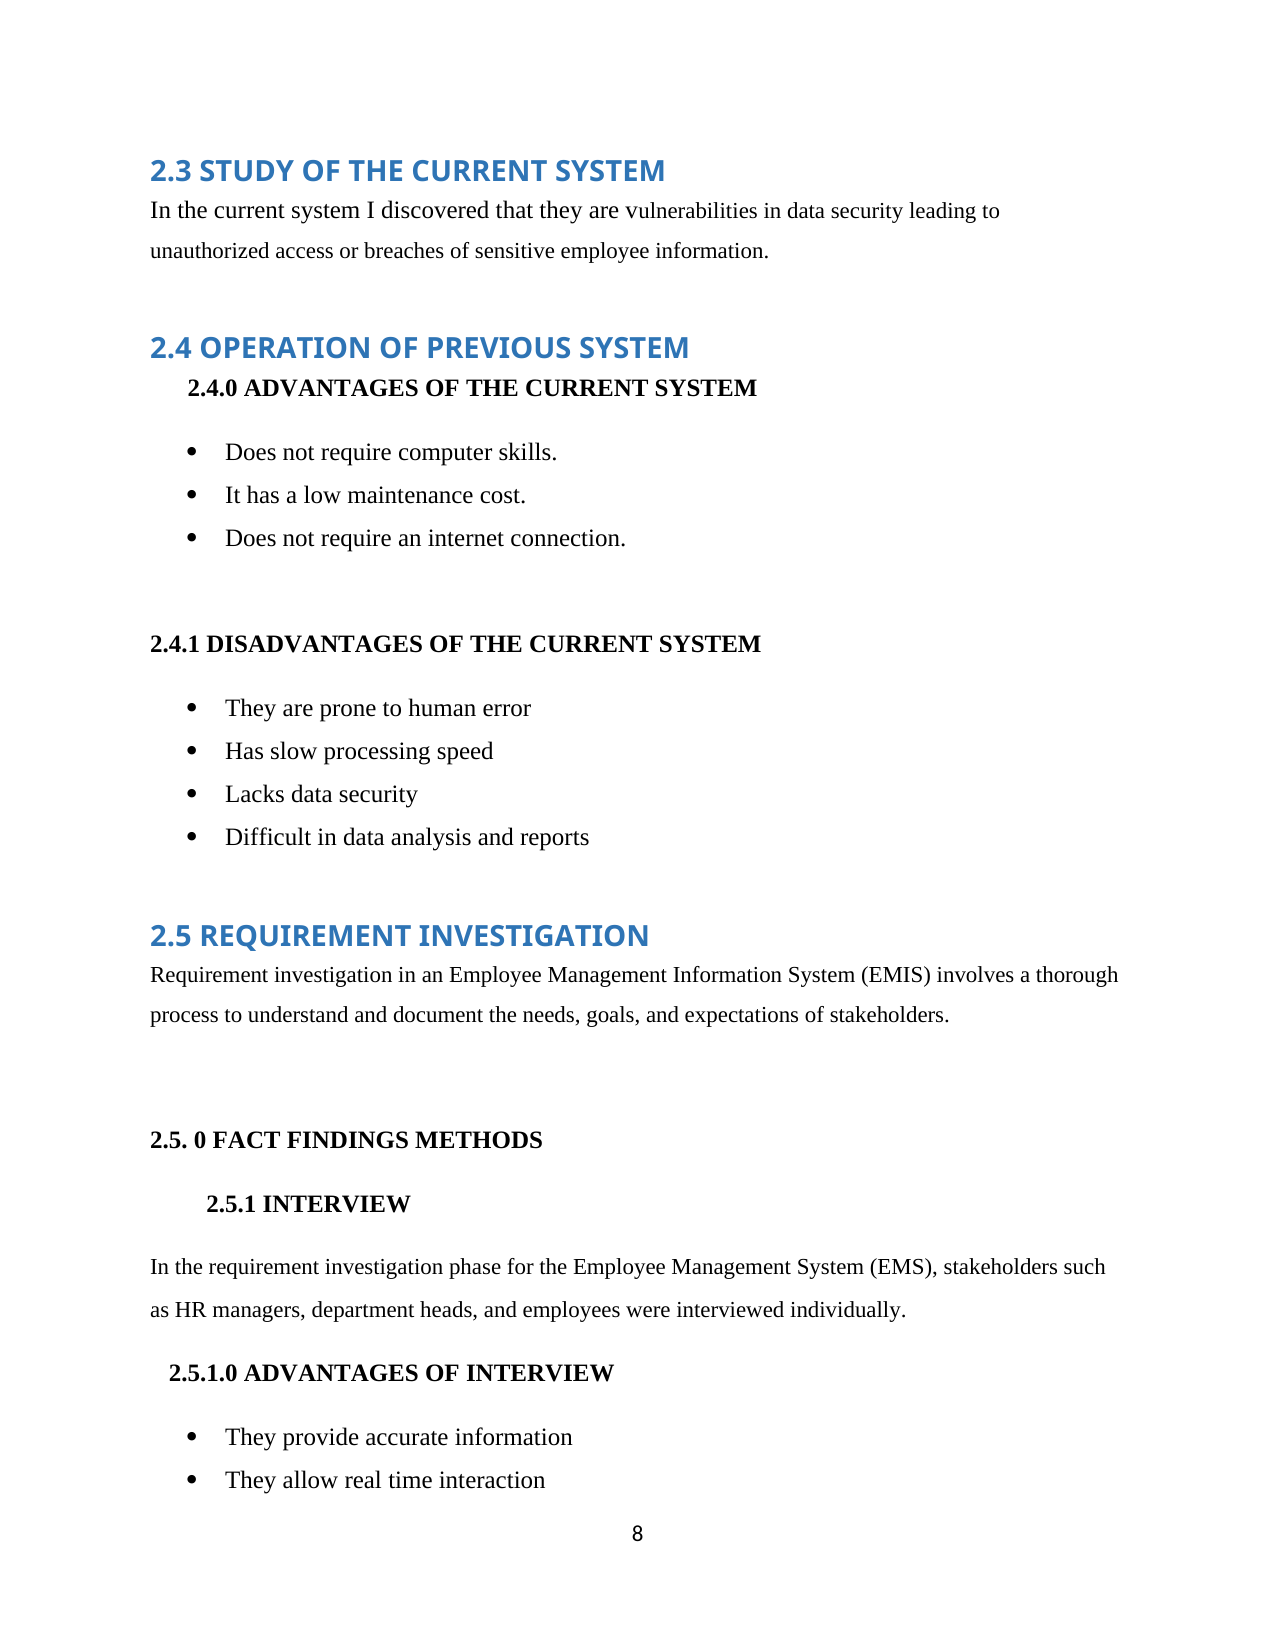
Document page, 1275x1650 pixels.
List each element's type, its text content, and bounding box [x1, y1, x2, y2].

list Does not require an internet connection. [187, 523, 1125, 552]
text In the requirement investigation phase for the Employee Management System (EMS), stakeholders such as HR managers, department heads, and employees were interviewed individually. [150, 1253, 1125, 1322]
list It has a low maintenance cost. [187, 480, 1125, 508]
list Does not require computer skills. [187, 437, 1125, 465]
list Lacks data security [187, 779, 1125, 808]
text 2.5.1.0 ADVANTAGES OF INTERVIEW [150, 1358, 1125, 1386]
text 2.5. 0 FACT FINDINGS METHODS [150, 1125, 1125, 1154]
list They provide accurate information [187, 1422, 1125, 1450]
text 2.4.0 ADVANTAGES OF THE CURRENT SYSTEM [150, 373, 1125, 401]
subtitle 2.4 OPERATION OF PREVIOUS SYSTEM [150, 327, 1125, 367]
list They allow real time interaction [187, 1465, 1125, 1493]
list Has slow processing speed [187, 736, 1125, 765]
list Difficult in data analysis and reports [187, 822, 1125, 851]
text In the current system I discovered that they are vulnerabilities in data security leading to unauthorized access or breaches of sensitive employee information. [150, 196, 1125, 264]
text 2.5.1 INTERVIEW [150, 1189, 1125, 1218]
text 2.4.1 DISADVANTAGES OF THE CURRENT SYSTEM [150, 629, 1125, 658]
subtitle 2.3 STUDY OF THE CURRENT SYSTEM [150, 150, 1125, 190]
text Requirement investigation in an Employee Management Information System (EMIS) involves a thorough process to understand and document the needs, goals, and expectations of stakeholders. [150, 961, 1125, 1027]
list They are prone to human error [187, 693, 1125, 722]
subtitle 2.5 REQUIREMENT INVESTIGATION [150, 916, 1125, 955]
